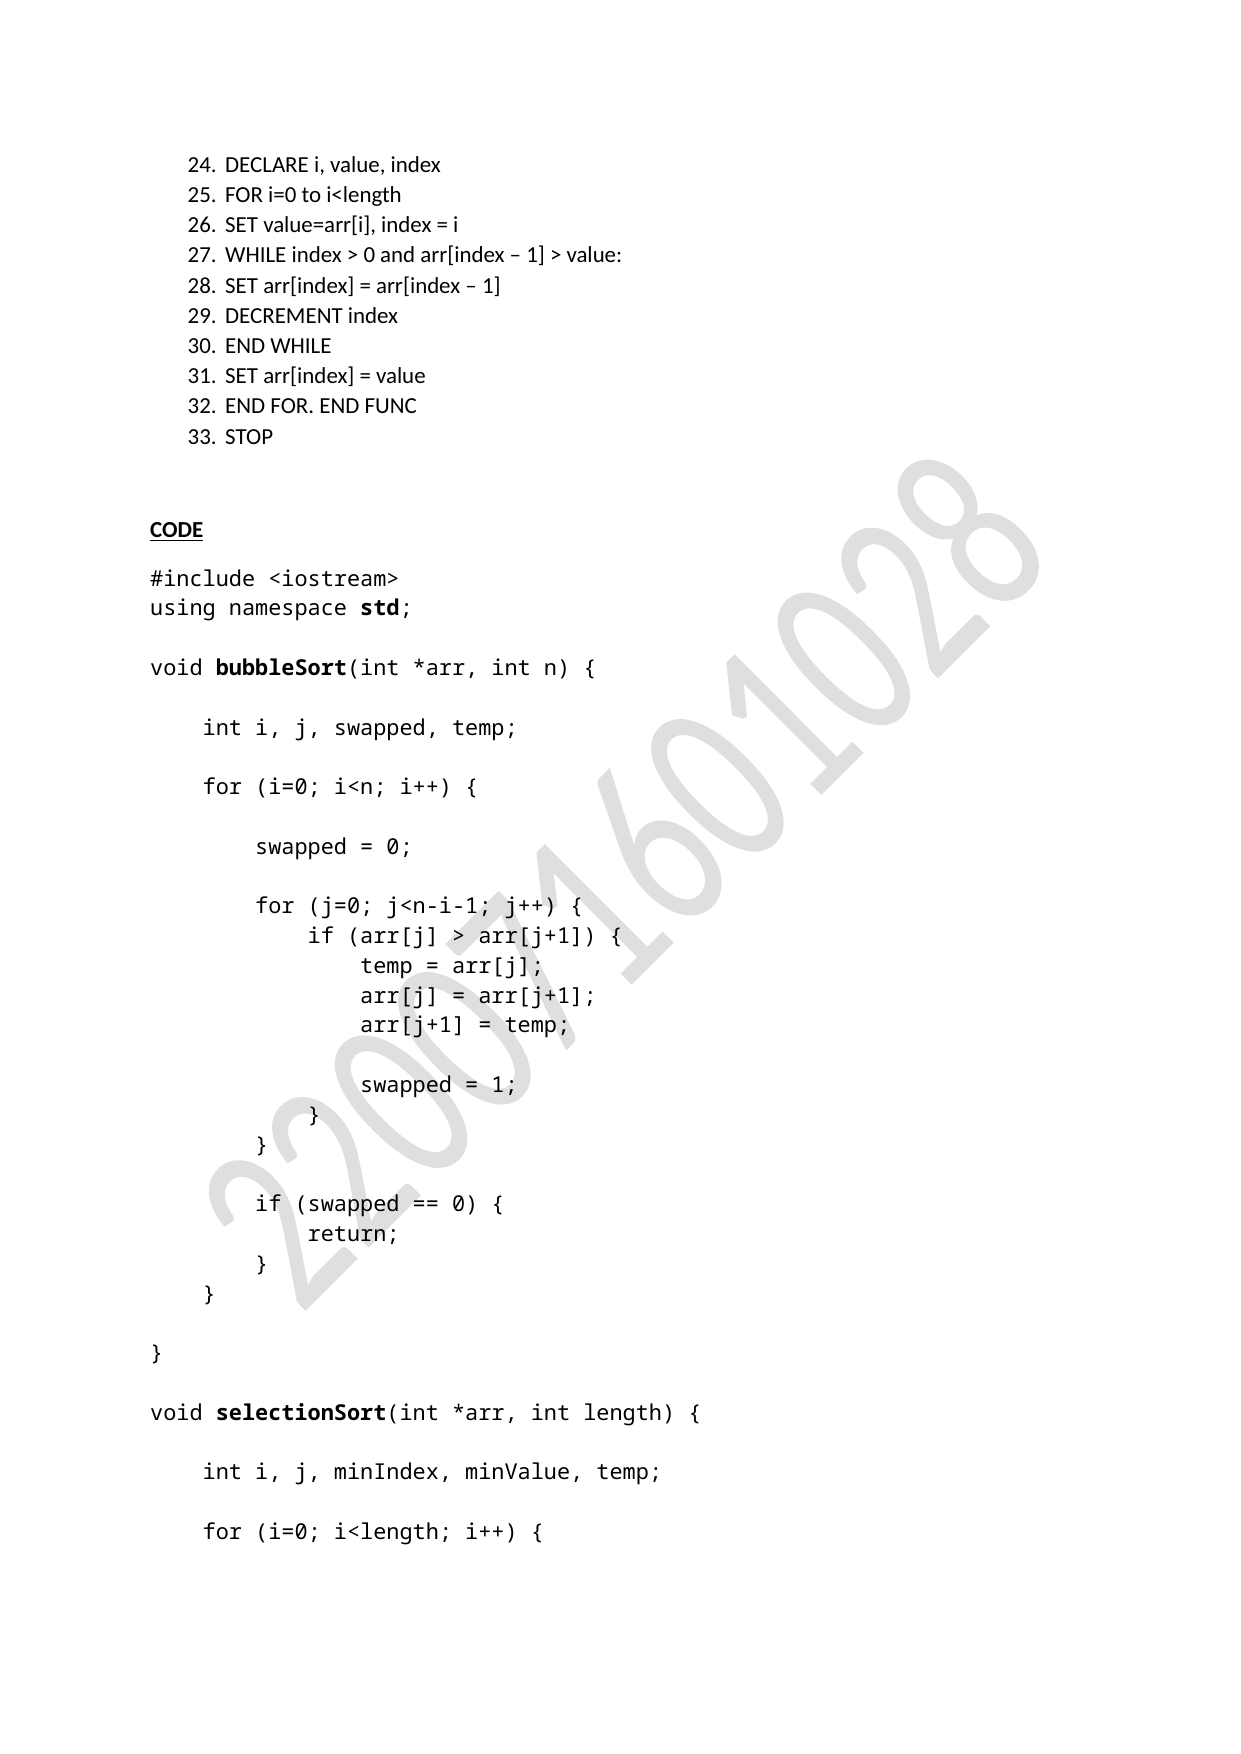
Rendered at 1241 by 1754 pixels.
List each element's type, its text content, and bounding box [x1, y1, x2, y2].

text for (i=0; i<length; i++) { [150, 1516, 1090, 1546]
list SET arr[index] = value [187, 361, 1090, 389]
text swapped = 0; [150, 831, 1090, 860]
text for (j=0; j<n-i-1; j++) { [150, 890, 1090, 920]
text int i, j, swapped, temp; [150, 711, 1090, 741]
text for (i=0; i<n; i++) { [150, 771, 1090, 801]
text int i, j, minIndex, minValue, temp; [150, 1456, 1090, 1486]
text } [150, 1128, 1090, 1158]
text if (swapped == 0) { [150, 1188, 1090, 1218]
text arr[j] = arr[j+1]; [150, 979, 1090, 1009]
text } [150, 1337, 1090, 1367]
list SET arr[index] = arr[index – 1] [187, 271, 1090, 299]
text } [150, 1099, 1090, 1128]
text #include <iostream> [150, 562, 1090, 592]
list DECREMENT index [187, 301, 1090, 329]
list END FOR. END FUNC [187, 392, 1090, 420]
list FOR i=0 to i<length [187, 180, 1090, 208]
text swapped = 1; [150, 1069, 1090, 1099]
list END WHILE [187, 331, 1090, 359]
text } [150, 1248, 1090, 1277]
text arr[j+1] = temp; [150, 1009, 1090, 1039]
text void selectionSort(int *arr, int length) { [150, 1397, 1090, 1426]
text } [150, 1277, 1090, 1307]
list SET value=arr[i], index = i [187, 210, 1090, 238]
text using namespace std; [150, 592, 1090, 622]
text CODE [150, 516, 1090, 544]
text return; [150, 1218, 1090, 1248]
text temp = arr[j]; [150, 950, 1090, 979]
text if (arr[j] > arr[j+1]) { [150, 920, 1090, 950]
list DECLARE i, value, index [187, 150, 1090, 178]
list STOP [187, 422, 1090, 450]
list WHILE index > 0 and arr[index – 1] > value: [187, 241, 1090, 269]
text void bubbleSort(int *arr, int n) { [150, 652, 1090, 682]
